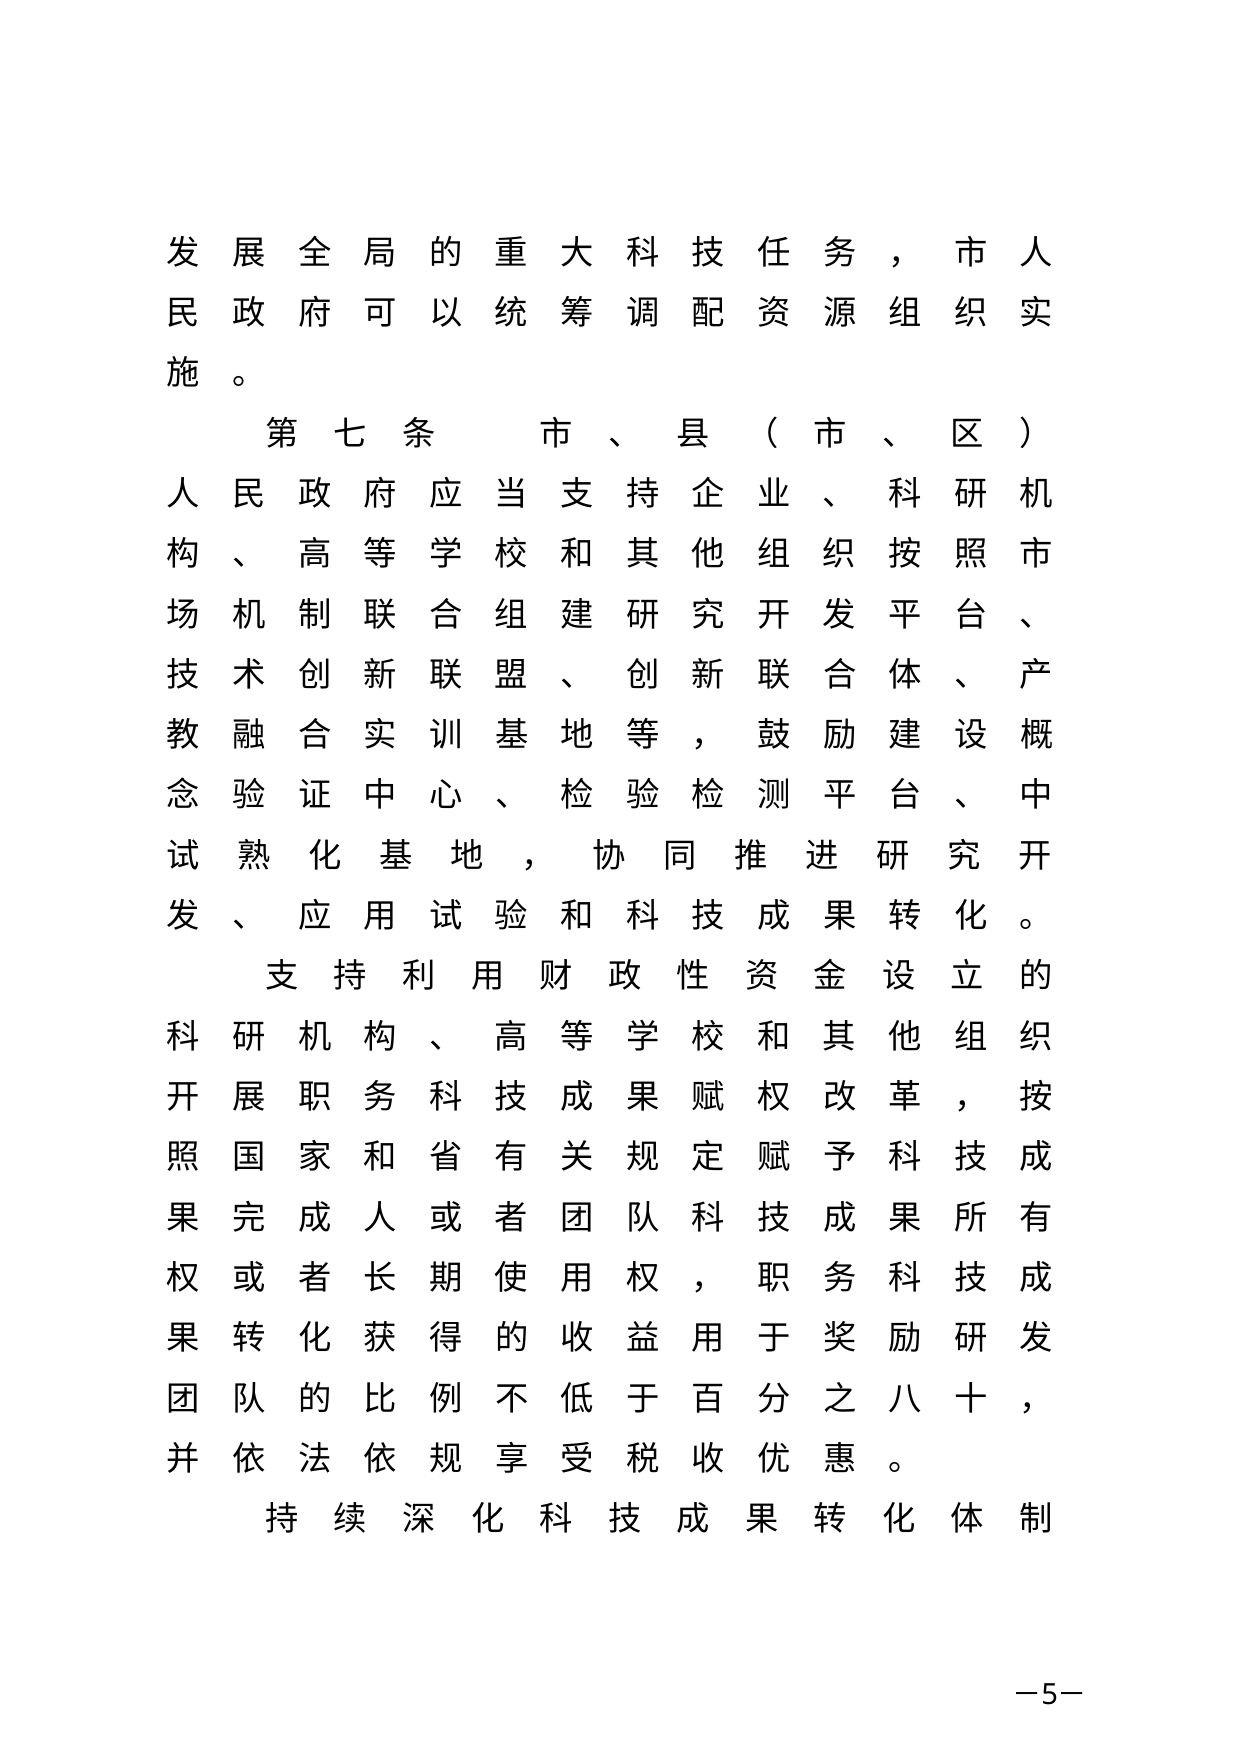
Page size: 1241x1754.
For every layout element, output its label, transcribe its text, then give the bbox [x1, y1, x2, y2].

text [167, 1486, 1085, 1546]
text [167, 219, 1085, 400]
text 第七条 市、县（市、区）人民政府应当支持企业、科研机构、高等学校和其他组织按照市场机制联合组建研究开发平台、技术创新联盟、创新联合体、产教融合实训基地等，鼓励建设概念验证中心、检验检测平台、中试熟化基地，协同推进研究开发、应用试验和科技成果转化。 [167, 400, 1085, 943]
text 支持利用财政性资金设立的科研机构、高等学校和其他组织开展职务科技成果赋权改革，按照国家和省有关规定赋予科技成果完成人或者团队科技成果所有权或者长期使用权，职务科技成果转化获得的收益用于奖励研发团队的比例不低于百分之八十，并依法依规享受税收优惠。 [167, 943, 1085, 1486]
